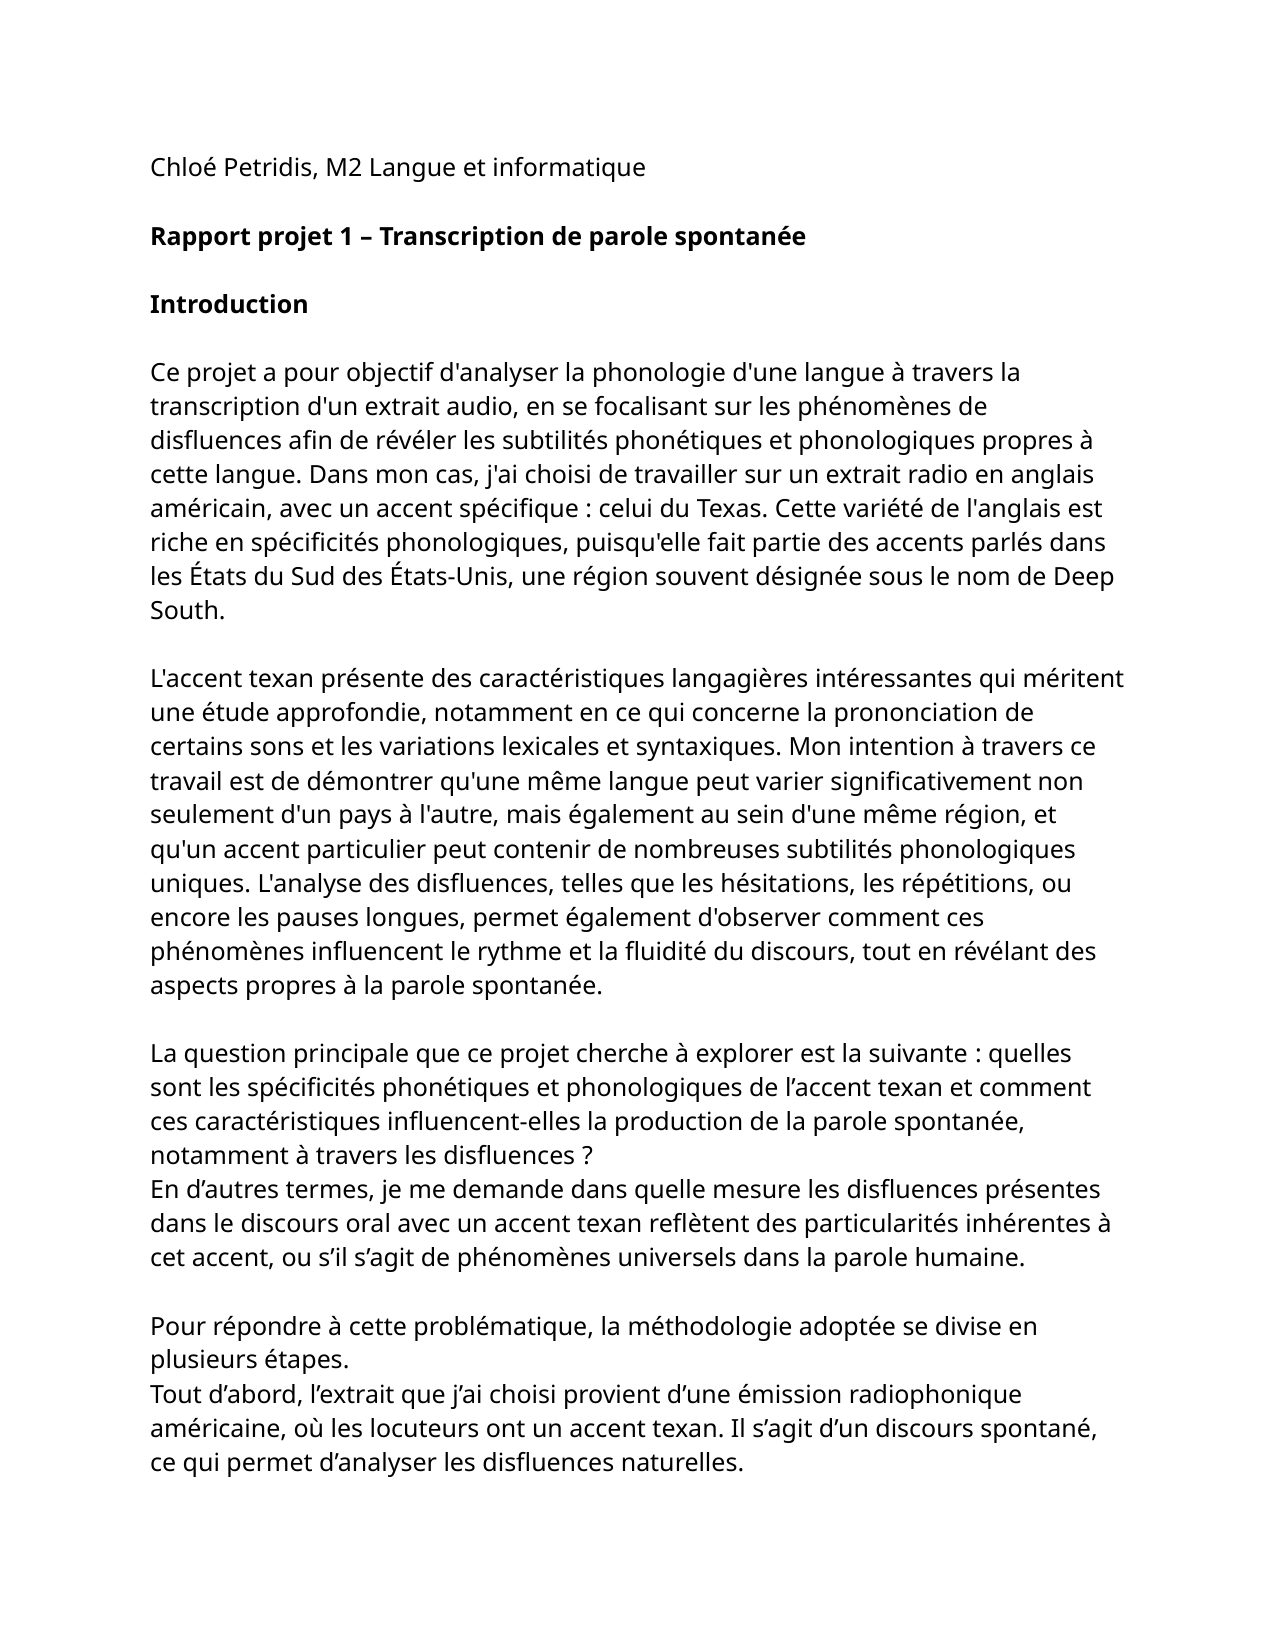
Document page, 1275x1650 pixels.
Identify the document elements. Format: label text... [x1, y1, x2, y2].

text Chloé Petridis, M2 Langue et informatique [150, 150, 1125, 184]
text La question principale que ce projet cherche à explorer est la suivante : quelles sont les spécificités phonétiques et phonologiques de l’accent texan et comment ces caractéristiques influencent-elles la production de la parole spontanée, notamment à travers les disfluences ? [150, 1036, 1125, 1172]
text Ce projet a pour objectif d'analyser la phonologie d'une langue à travers la transcription d'un extrait audio, en se focalisant sur les phénomènes de disfluences afin de révéler les subtilités phonétiques et phonologiques propres à cette langue. Dans mon cas, j'ai choisi de travailler sur un extrait radio en anglais américain, avec un accent spécifique : celui du Texas. Cette variété de l'anglais est riche en spécificités phonologiques, puisqu'elle fait partie des accents parlés dans les États du Sud des États-Unis, une région souvent désignée sous le nom de Deep South. [150, 354, 1125, 627]
text Introduction [150, 286, 1125, 320]
text L'accent texan présente des caractéristiques langagières intéressantes qui méritent une étude approfondie, notamment en ce qui concerne la prononciation de certains sons et les variations lexicales et syntaxiques. Mon intention à travers ce travail est de démontrer qu'une même langue peut varier significativement non seulement d'un pays à l'autre, mais également au sein d'une même région, et qu'un accent particulier peut contenir de nombreuses subtilités phonologiques uniques. L'analyse des disfluences, telles que les hésitations, les répétitions, ou encore les pauses longues, permet également d'observer comment ces phénomènes influencent le rythme et la fluidité du discours, tout en révélant des aspects propres à la parole spontanée. [150, 661, 1125, 1002]
text Tout d’abord, l’extrait que j’ai choisi provient d’une émission radiophonique américaine, où les locuteurs ont un accent texan. Il s’agit d’un discours spontané, ce qui permet d’analyser les disfluences naturelles. [150, 1376, 1125, 1478]
text Rapport projet 1 – Transcription de parole spontanée [150, 218, 1125, 252]
text Pour répondre à cette problématique, la méthodologie adoptée se divise en plusieurs étapes. [150, 1308, 1125, 1376]
text En d’autres termes, je me demande dans quelle mesure les disfluences présentes dans le discours oral avec un accent texan reflètent des particularités inhérentes à cet accent, ou s’il s’agit de phénomènes universels dans la parole humaine. [150, 1172, 1125, 1274]
